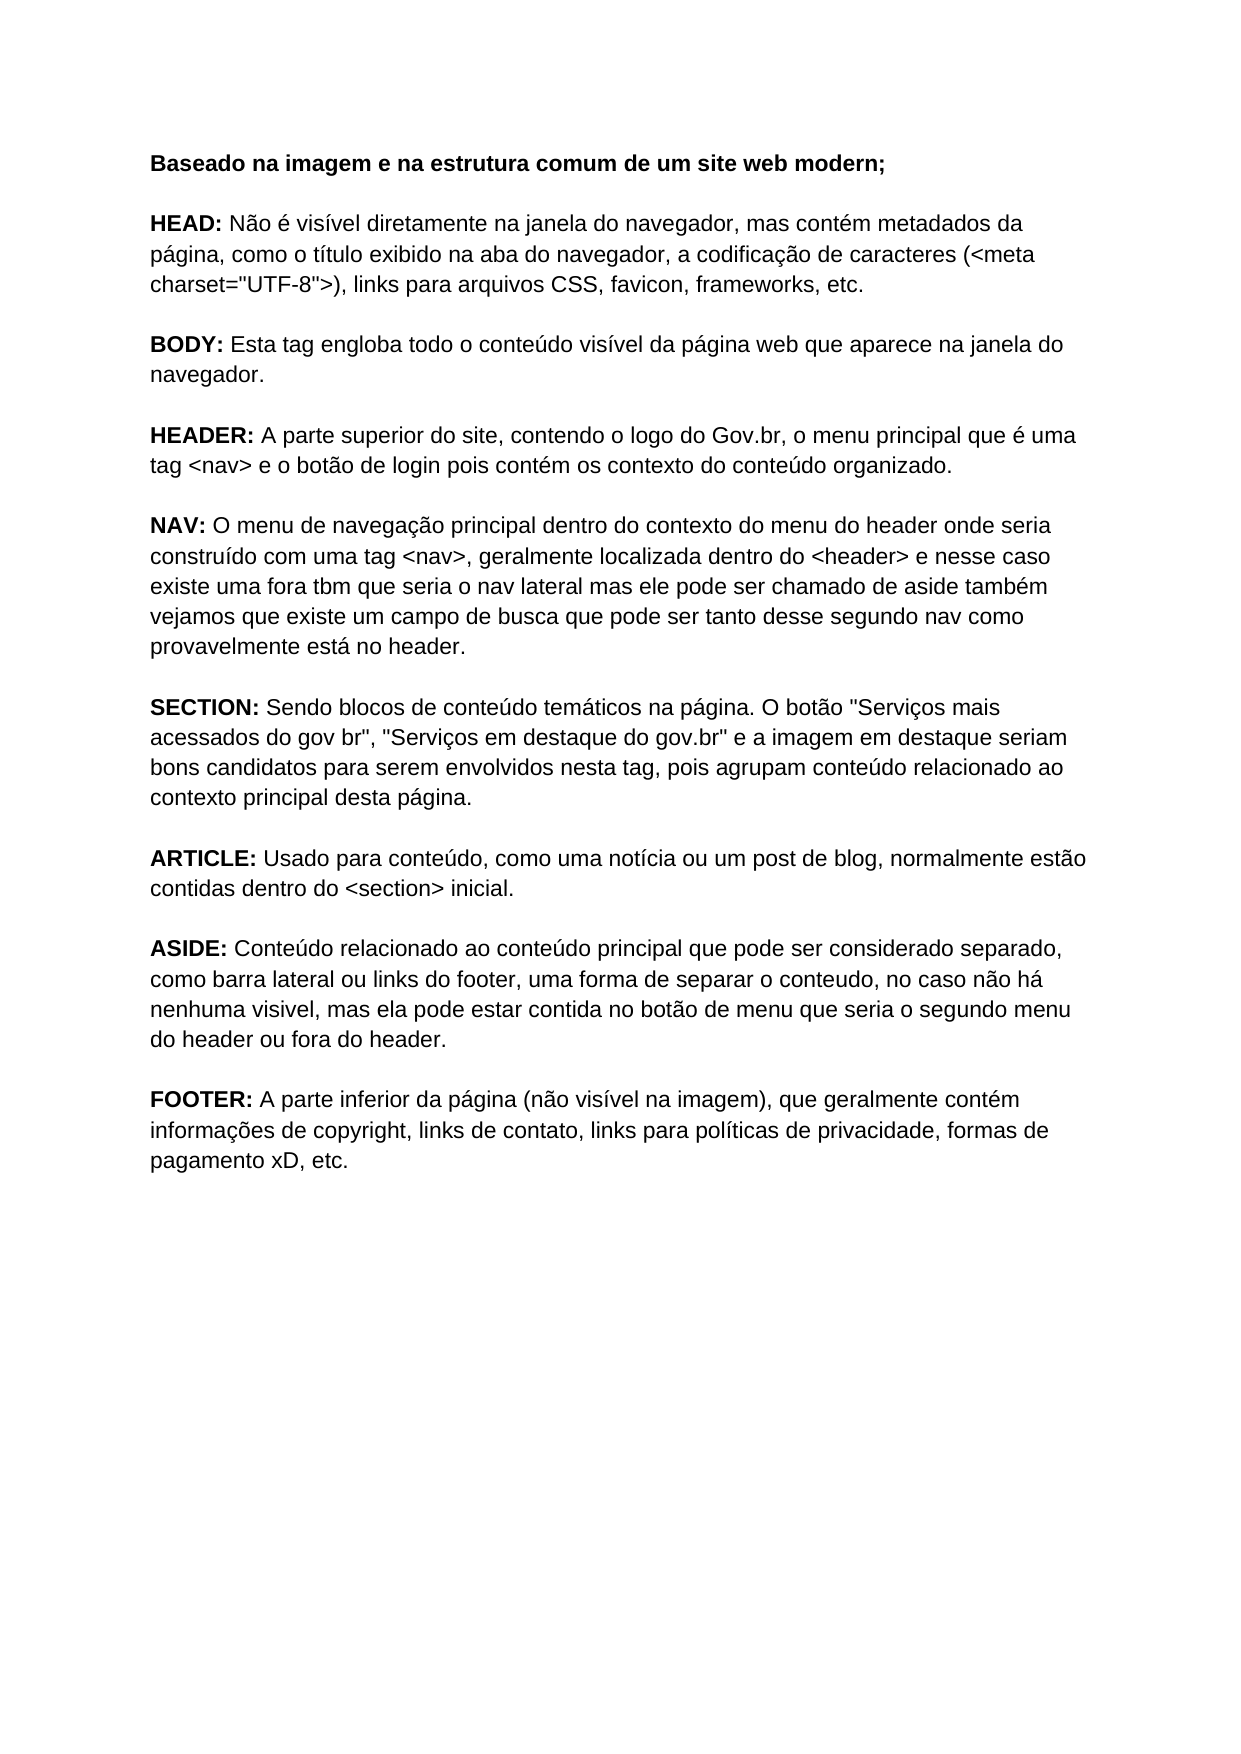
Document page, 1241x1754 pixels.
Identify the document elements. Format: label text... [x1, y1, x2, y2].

text ASIDE: Conteúdo relacionado ao conteúdo principal que pode ser considerado separado, como barra lateral ou links do footer, uma forma de separar o conteudo, no caso não há nenhuma visivel, mas ela pode estar contida no botão de menu que seria o segundo menu do header ou fora do header. [150, 935, 1090, 1052]
text FOOTER: A parte inferior da página (não visível na imagem), que geralmente contém informações de copyright, links de contato, links para políticas de privacidade, formas de pagamento xD, etc. [150, 1086, 1090, 1173]
text ARTICLE: Usado para conteúdo, como uma notícia ou um post de blog, normalmente estão contidas dentro do <section> inicial. [150, 845, 1090, 901]
text Baseado na imagem e na estrutura comum de um site web modern; [150, 150, 1090, 176]
text HEAD: Não é visível diretamente na janela do navegador, mas contém metadados da página, como o título exibido na aba do navegador, a codificação de caracteres (<meta charset="UTF-8">), links para arquivos CSS, favicon, frameworks, etc. [150, 210, 1090, 297]
text NAV: O menu de navegação principal dentro do contexto do menu do header onde seria construído com uma tag <nav>, geralmente localizada dentro do <header> e nesse caso existe uma fora tbm que seria o nav lateral mas ele pode ser chamado de aside também vejamos que existe um campo de busca que pode ser tanto desse segundo nav como provavelmente está no header. [150, 512, 1090, 660]
text HEADER: A parte superior do site, contendo o logo do Gov.br, o menu principal que é uma tag <nav> e o botão de login pois contém os contexto do conteúdo organizado. [150, 422, 1090, 478]
text BODY: Esta tag engloba todo o conteúdo visível da página web que aparece na janela do navegador. [150, 331, 1090, 388]
text SECTION: Sendo blocos de conteúdo temáticos na página. O botão "Serviços mais acessados do gov br", "Serviços em destaque do gov.br" e a imagem em destaque seriam bons candidatos para serem envolvidos nesta tag, pois agrupam conteúdo relacionado ao contexto principal desta página. [150, 694, 1090, 811]
